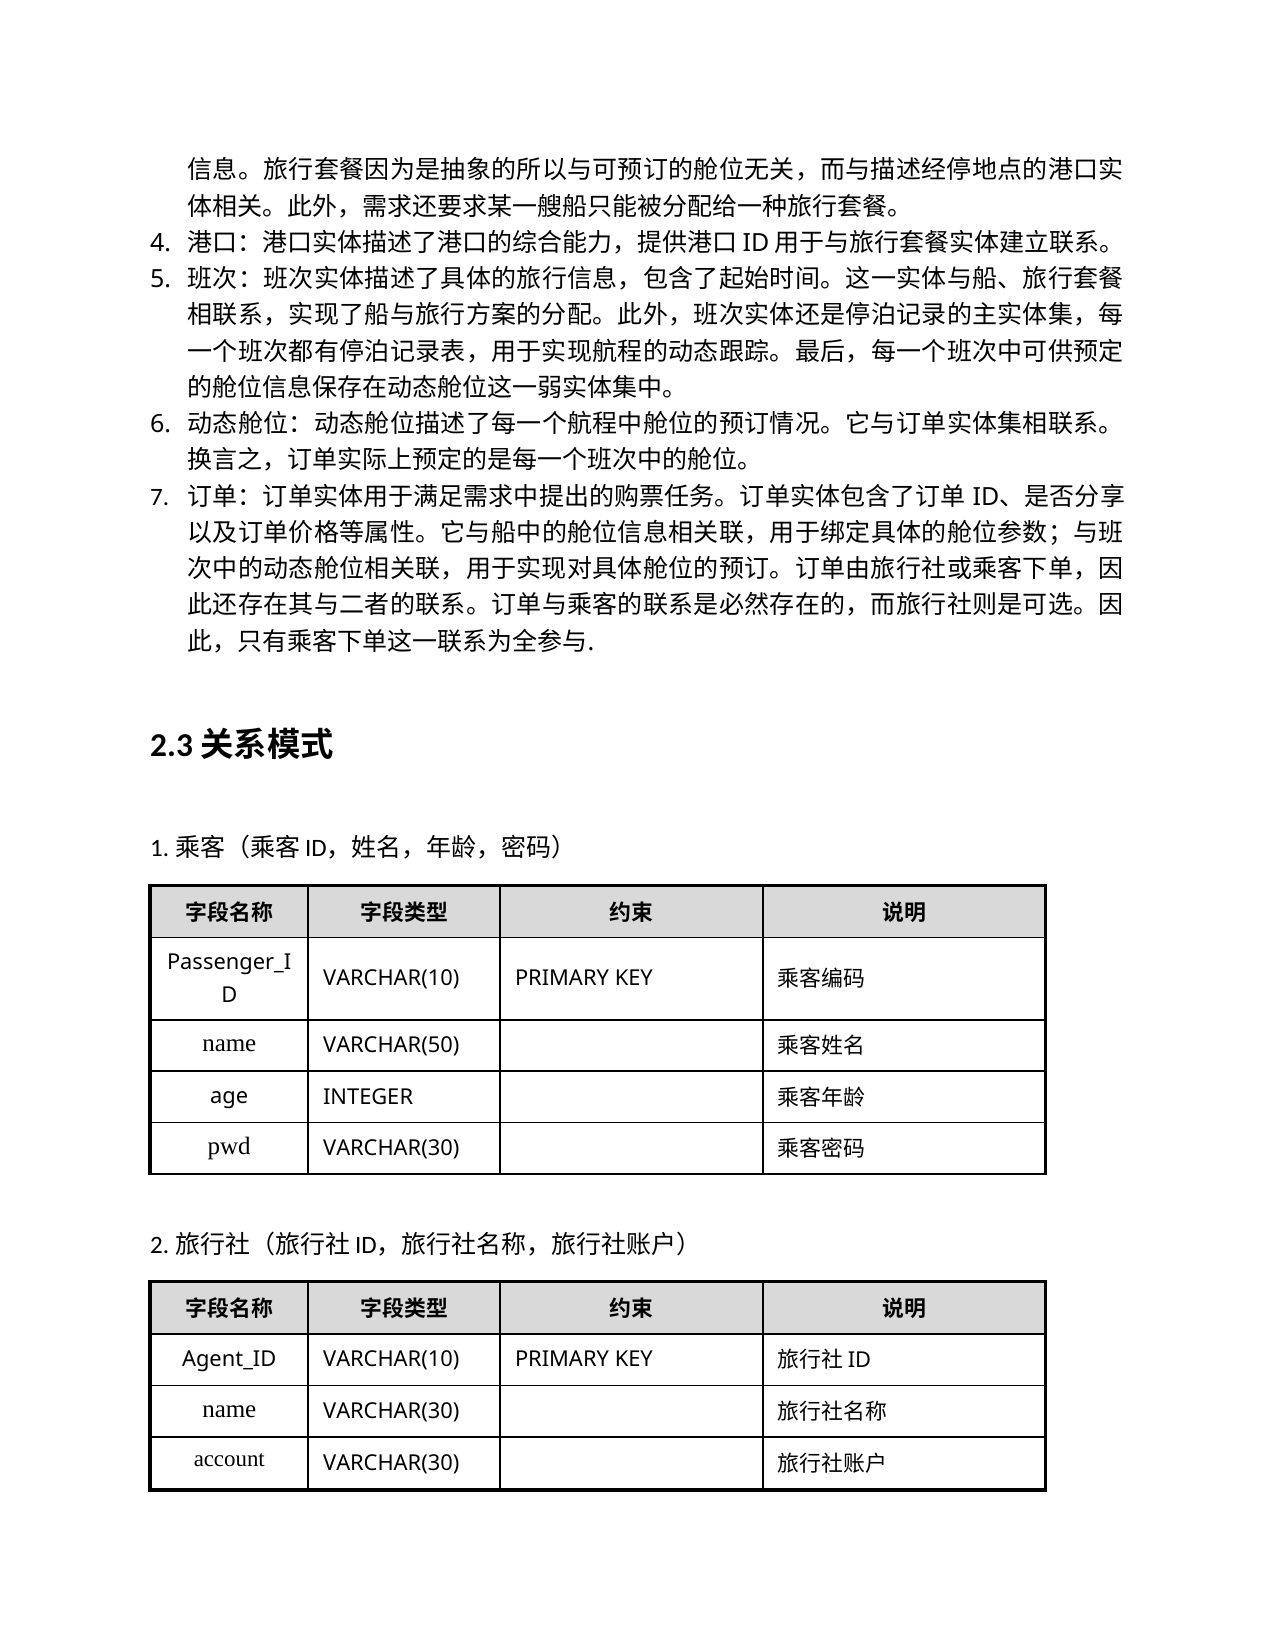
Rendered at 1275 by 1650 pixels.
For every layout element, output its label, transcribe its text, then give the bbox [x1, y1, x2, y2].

table_cell VARCHAR(10) [309, 938, 499, 1019]
list 班次：班次实体描述了具体的旅行信息，包含了起始时间。这一实体与船、旅行套餐相联系，实现了船与旅行方案的分配。此外，班次实体还是停泊记录的主实体集，每一个班次都有停泊记录表，用于实现航程的动态跟踪。最后，每一个班次中可供预定的舱位信息保存在动态舱位这一弱实体集中。 [150, 259, 1125, 404]
table_cell [501, 1438, 762, 1488]
table_cell name [152, 1021, 307, 1070]
table_cell VARCHAR(30) [309, 1123, 499, 1173]
table_cell [501, 1072, 762, 1122]
table_cell VARCHAR(30) [309, 1386, 499, 1436]
table_header 字段名称 [152, 1283, 307, 1333]
table_header 字段类型 [309, 887, 499, 937]
list 港口：港口实体描述了港口的综合能力，提供港口ID用于与旅行套餐实体建立联系。 [150, 222, 1125, 259]
text 1. 乘客（乘客ID，姓名，年龄，密码） [150, 828, 1125, 864]
table_header 说明 [764, 887, 1044, 937]
table_header 约束 [501, 887, 762, 937]
list 订单：订单实体用于满足需求中提出的购票任务。订单实体包含了订单ID、是否分享以及订单价格等属性。它与船中的舱位信息相关联，用于绑定具体的舱位参数；与班次中的动态舱位相关联，用于实现对具体舱位的预订。订单由旅行社或乘客下单，因此还存在其与二者的联系。订单与乘客的联系是必然存在的，而旅行社则是可选。因此，只有乘客下单这一联系为全参与. [150, 476, 1125, 657]
table_cell Passenger_ID [152, 938, 307, 1019]
table_cell [501, 1123, 762, 1173]
table_cell pwd [152, 1123, 307, 1173]
table_cell Agent_ID [152, 1335, 307, 1385]
table_cell PRIMARY KEY [501, 1335, 762, 1385]
text 2. 旅行社（旅行社ID，旅行社名称，旅行社账户） [150, 1224, 1125, 1261]
table_cell name [152, 1386, 307, 1436]
table_cell 乘客姓名 [764, 1021, 1044, 1070]
table_cell VARCHAR(10) [309, 1335, 499, 1385]
table_header 字段名称 [152, 887, 307, 937]
table_cell 乘客年龄 [764, 1072, 1044, 1122]
table_cell [501, 1021, 762, 1070]
table_cell VARCHAR(30) [309, 1438, 499, 1488]
table_cell 旅行社名称 [764, 1386, 1044, 1436]
subtitle 2.3 关系模式 [150, 717, 1125, 766]
table_cell INTEGER [309, 1072, 499, 1122]
table_cell PRIMARY KEY [501, 938, 762, 1019]
table_cell age [152, 1072, 307, 1122]
table_cell account [152, 1438, 307, 1488]
list 动态舱位：动态舱位描述了每一个航程中舱位的预订情况。它与订单实体集相联系。换言之，订单实际上预定的是每一个班次中的舱位。 [150, 404, 1125, 476]
table_cell 旅行社ID [764, 1335, 1044, 1385]
table_header 字段类型 [309, 1283, 499, 1333]
table_cell 乘客密码 [764, 1123, 1044, 1173]
table_cell 乘客编码 [764, 938, 1044, 1019]
table_header 约束 [501, 1283, 762, 1333]
table_header 说明 [764, 1283, 1044, 1333]
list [150, 150, 1125, 222]
table_cell [501, 1386, 762, 1436]
table_cell VARCHAR(50) [309, 1021, 499, 1070]
table_cell 旅行社账户 [764, 1438, 1044, 1488]
